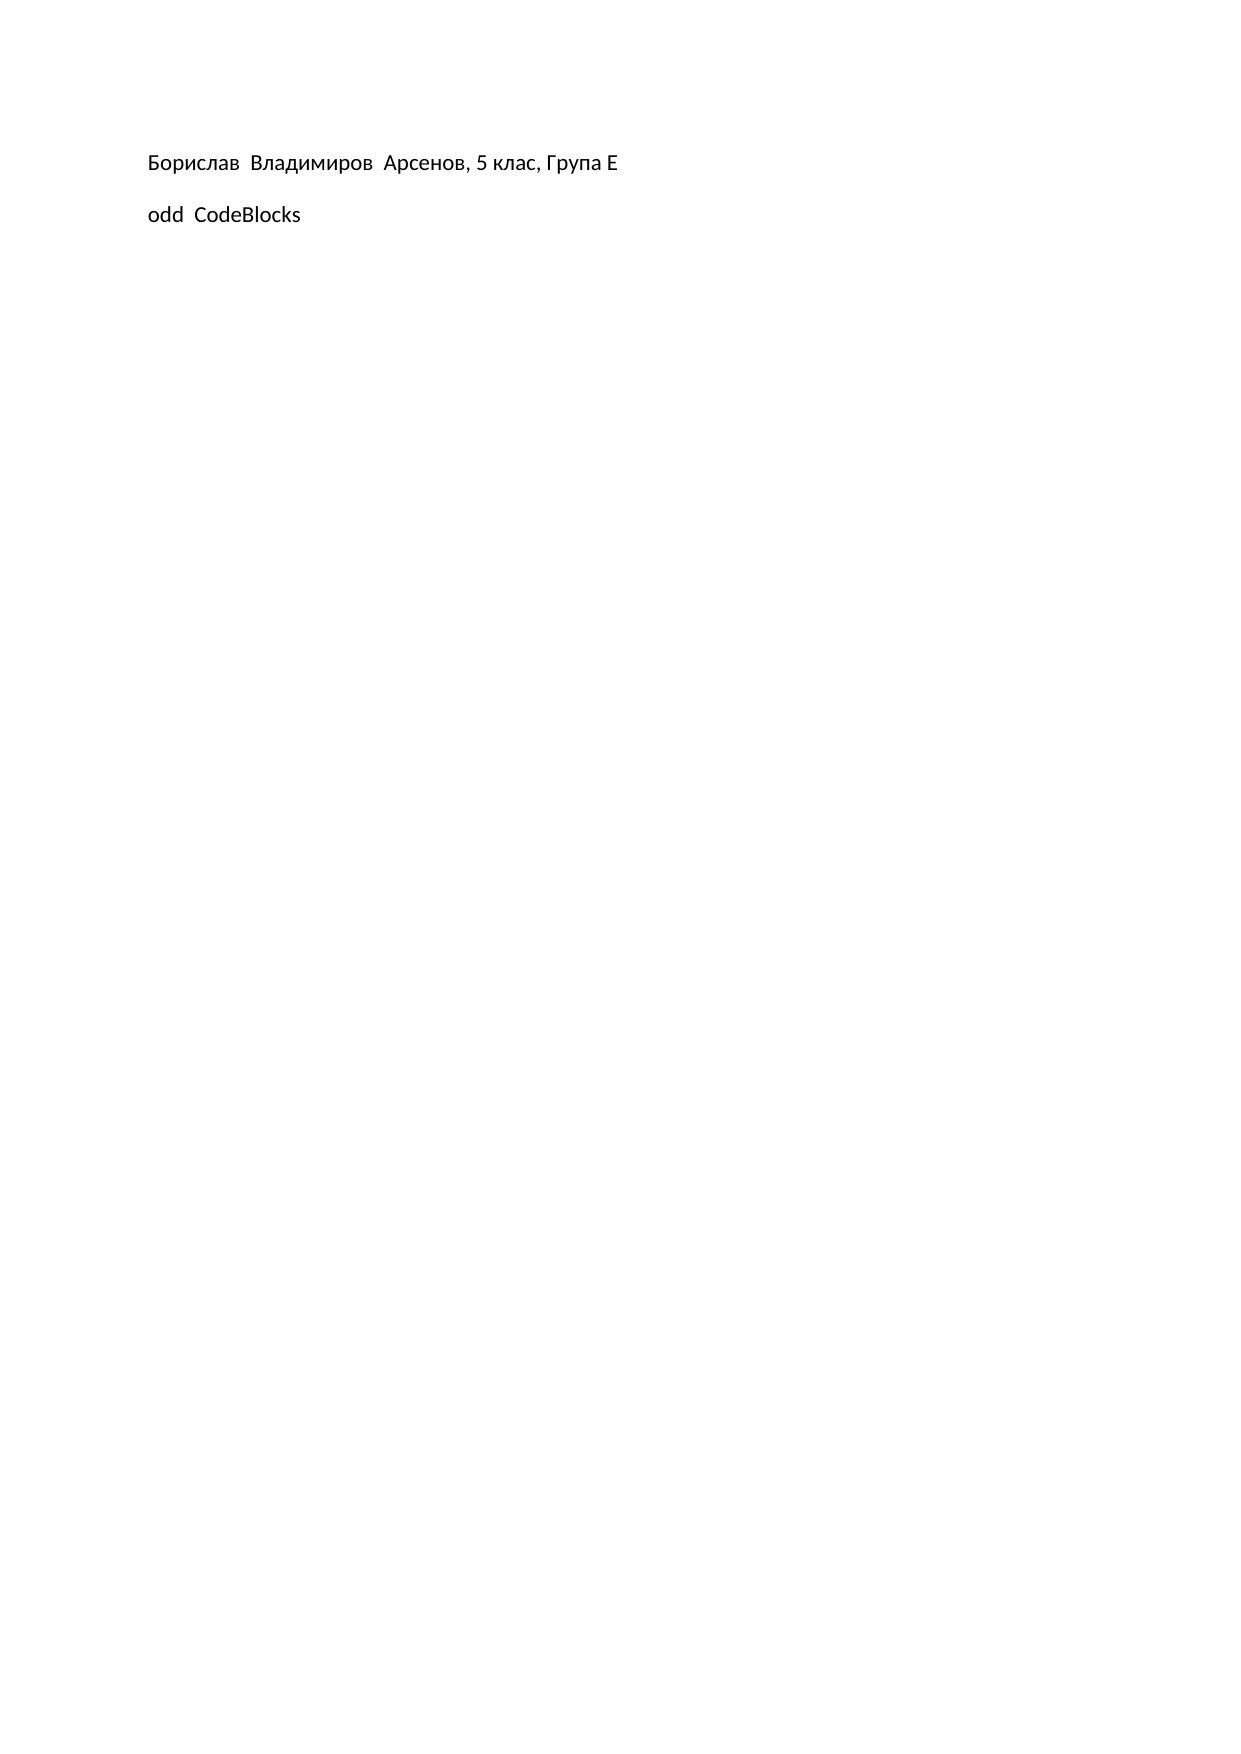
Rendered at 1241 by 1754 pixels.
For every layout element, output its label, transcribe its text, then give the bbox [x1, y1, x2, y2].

text odd CodeBlocks [148, 201, 1093, 229]
text Борислав Владимиров Арсенов, 5 клас, Група Е [148, 148, 1093, 176]
